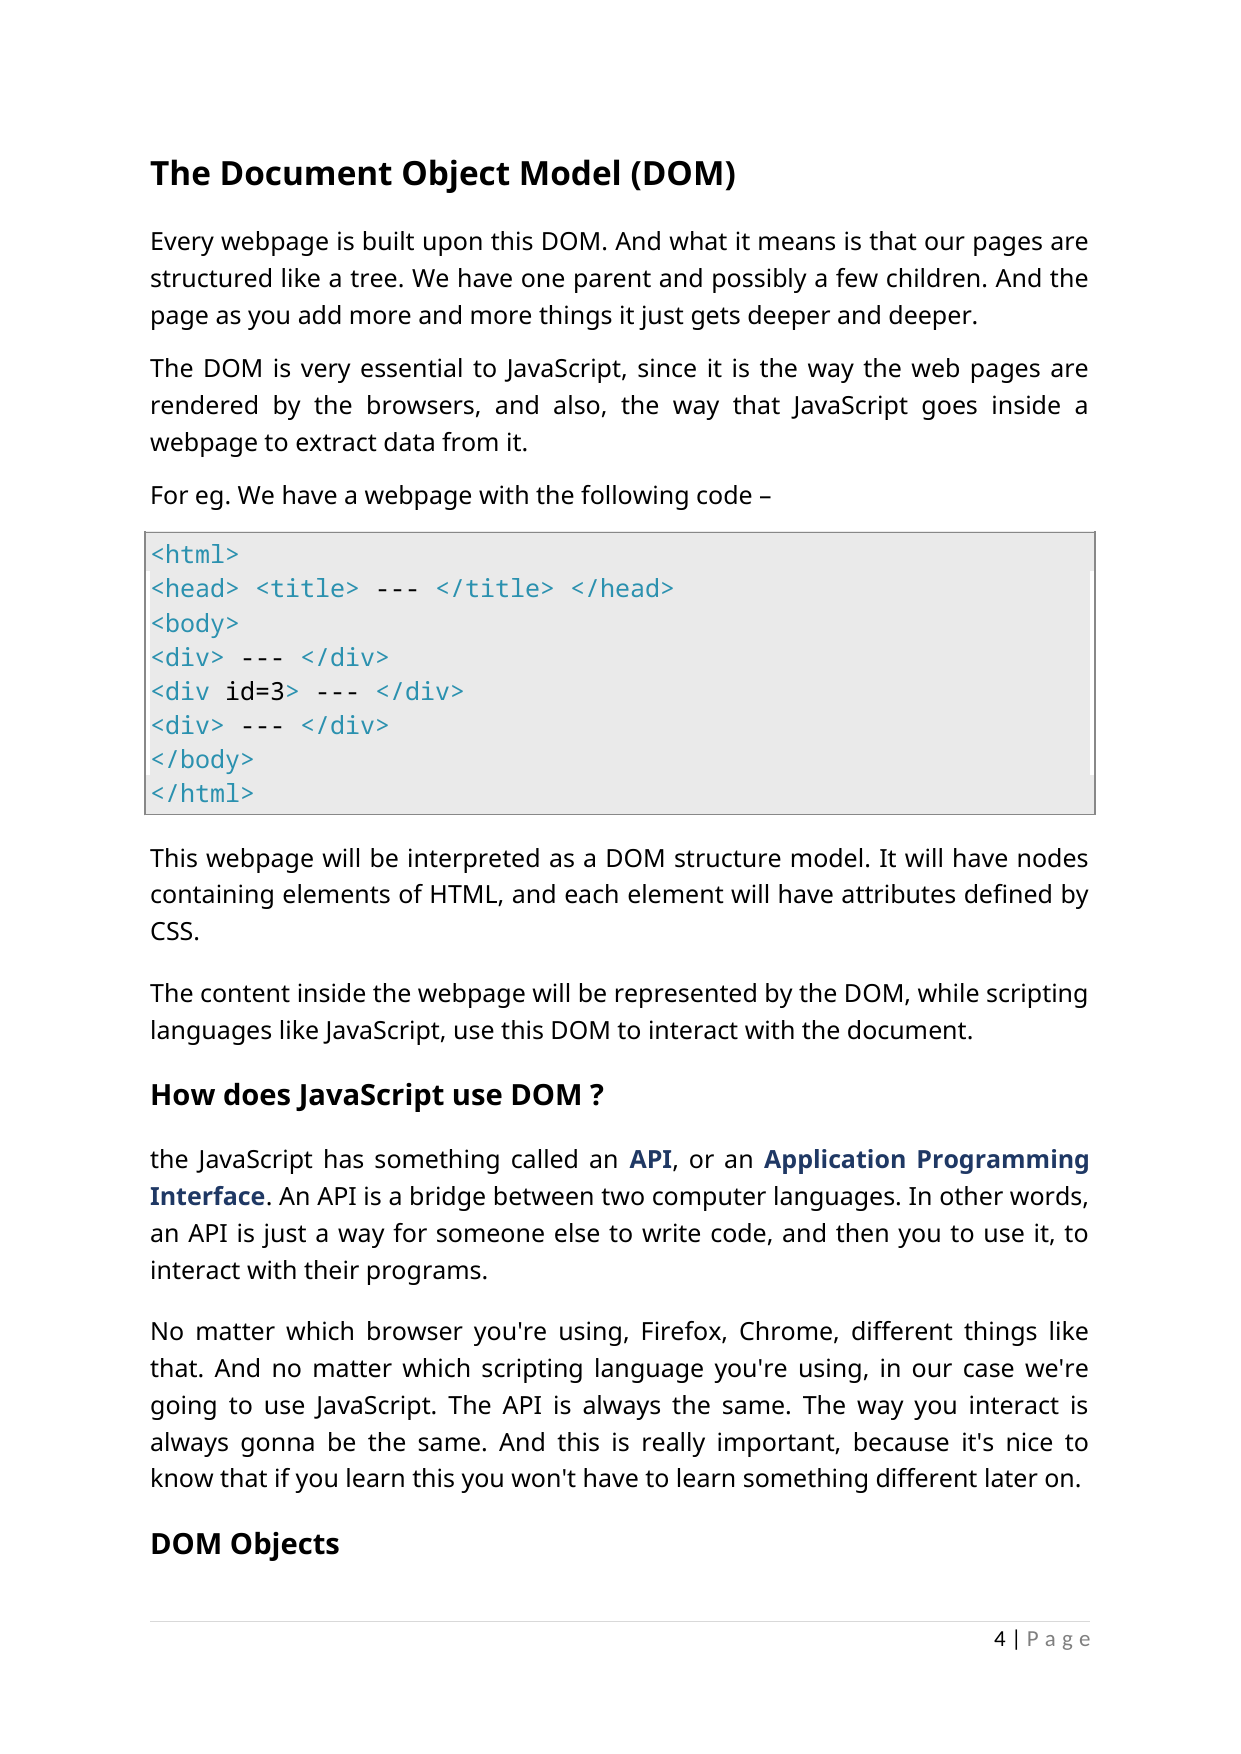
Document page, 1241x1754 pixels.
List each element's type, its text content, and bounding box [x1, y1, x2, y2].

text <div> --- </div> [150, 639, 1090, 673]
text This webpage will be interpreted as a DOM structure model. It will have nodes containing elements of HTML, and each element will have attributes defined by CSS. [150, 840, 1090, 948]
text DOM Objects [150, 1523, 1090, 1563]
text The content inside the webpage will be represented by the DOM, while scripting languages like JavaScript, use this DOM to interact with the document. [150, 976, 1090, 1046]
text </body> [150, 741, 1090, 770]
text <head> <title> --- </title> </head> [150, 571, 1090, 605]
text <div id=3> --- </div> [150, 673, 1090, 707]
text <body> [150, 605, 1090, 639]
text The DOM is very essential to JavaScript, since it is the way the web pages are rendered by the browsers, and also, the way that JavaScript goes inside a webpage to extract data from it. [150, 351, 1090, 458]
text the JavaScript has something called an API, or an Application Programming Interface. An API is a bridge between two computer languages. In other words, an API is just a way for someone else to write code, and then you to use it, to interact with their programs. [150, 1142, 1090, 1286]
text How does JavaScript use DOM ? [150, 1074, 1090, 1114]
text No matter which browser you're using, Firefox, Chrome, different things like that. And no matter which scripting language you're using, in our case we're going to use JavaScript. The API is always the same. The way you interact is always gonna be the same. And this is really important, because it's nice to know that if you learn this you won't have to learn something different later on. [150, 1314, 1090, 1495]
text Every webpage is built upon this DOM. And what it means is that our pages are structured like a tree. We have one parent and possibly a few children. And the page as you add more and more things it just gets deeper and deeper. [150, 224, 1090, 332]
text </html> [146, 770, 1094, 814]
text <html> [146, 533, 1094, 571]
text For eg. We have a webpage with the following code – [150, 478, 1090, 512]
subtitle The Document Object Model (DOM) [150, 150, 1090, 195]
text <div> --- </div> [150, 707, 1090, 741]
